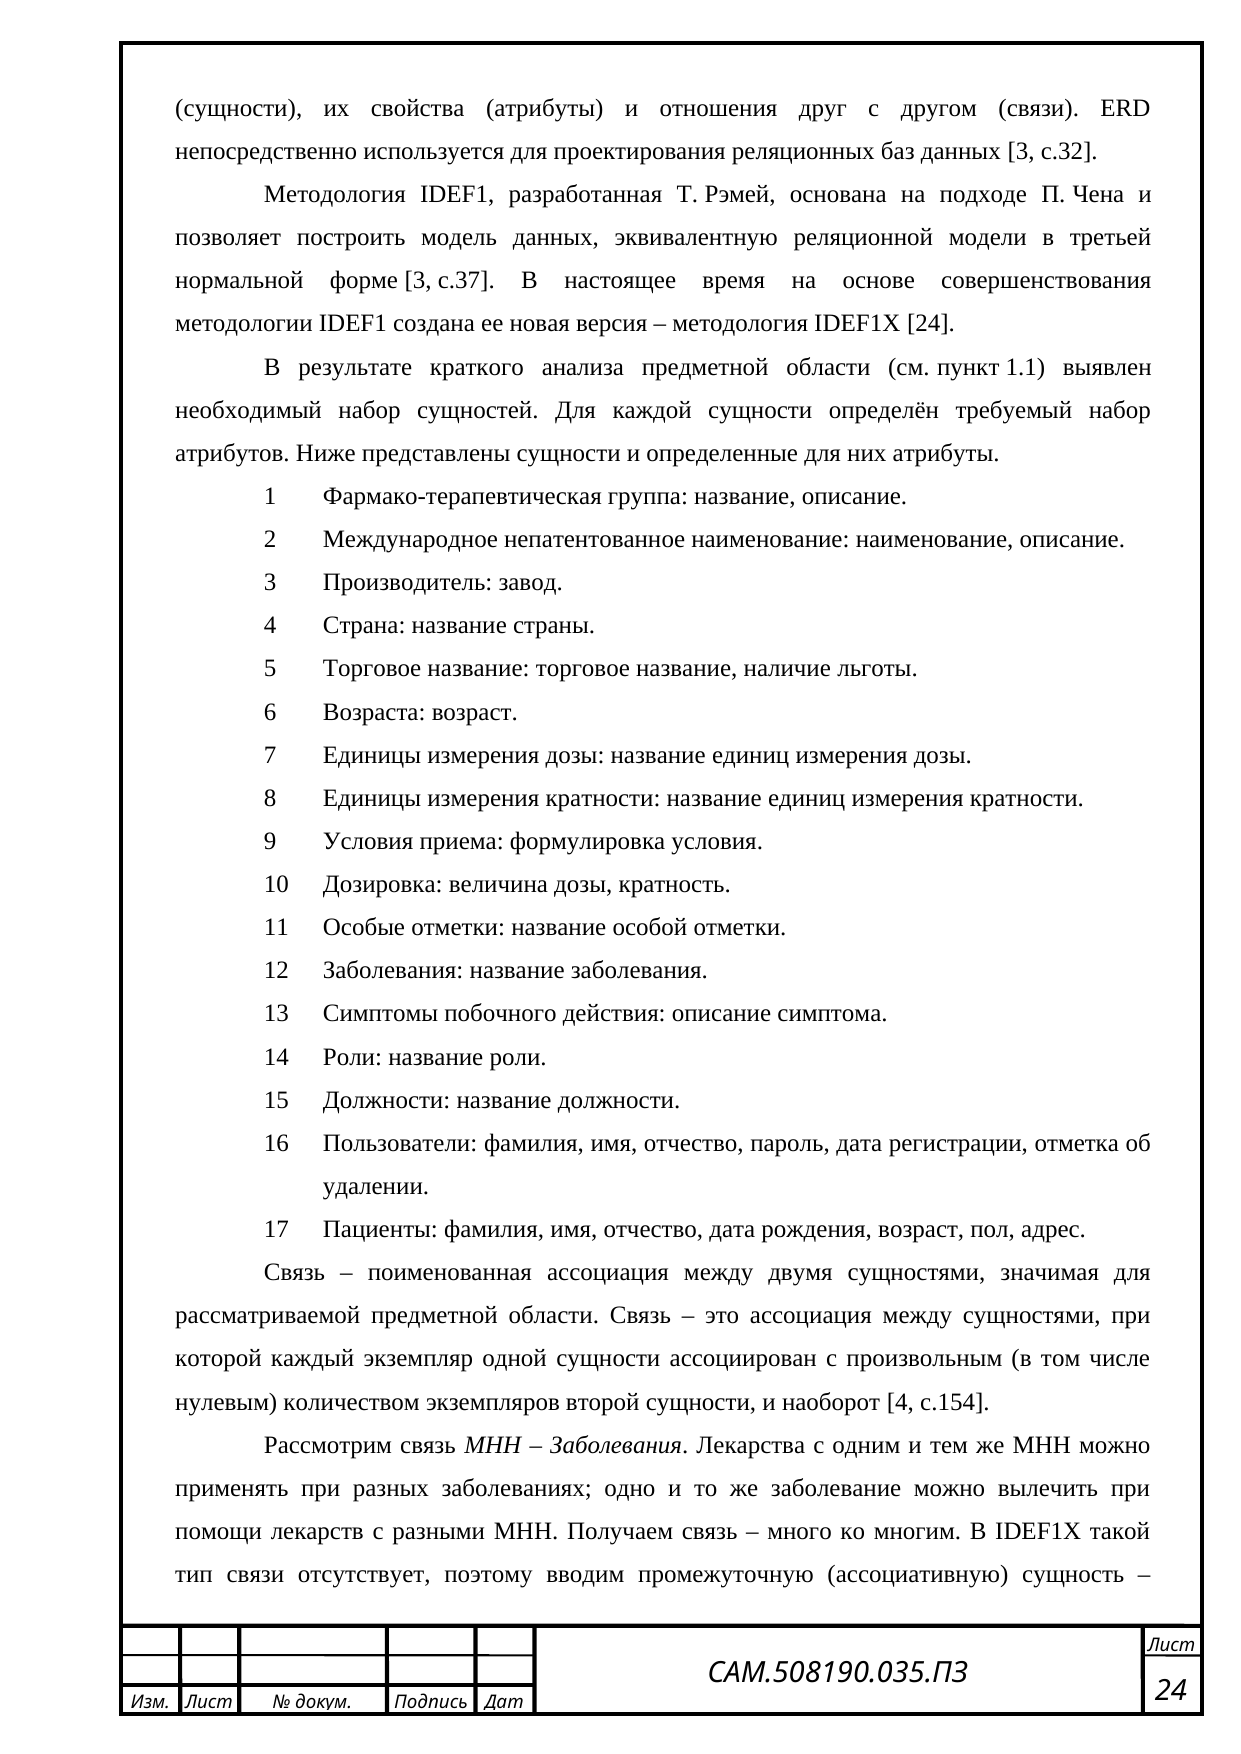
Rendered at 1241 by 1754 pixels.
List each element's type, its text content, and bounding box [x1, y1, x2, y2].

list Единицы измерения кратности: название единиц измерения кратности. [264, 783, 1152, 812]
list Роли: название роли. [264, 1042, 1152, 1070]
text Связь – поименованная ассоциация между двумя сущностями, значимая для рассматриваемой предметной области. Связь – это ассоциация между сущностями, при которой каждый экземпляр одной сущности ассоциирован с произвольным (в том числе нулевым) количеством экземпляров второй сущности, и наоборот [4, с.154]. [175, 1257, 1152, 1415]
list Условия приема: формулировка условия. [264, 826, 1152, 855]
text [175, 1430, 1152, 1588]
list Фармако-терапевтическая группа: название, описание. [264, 481, 1152, 510]
list Единицы измерения дозы: название единиц измерения дозы. [264, 740, 1152, 768]
list Особые отметки: название особой отметки. [264, 912, 1152, 941]
text В результате краткого анализа предметной области (см. пункт 1.1) выявлен необходимый набор сущностей. Для каждой сущности определён требуемый набор атрибутов. Ниже представлены сущности и определенные для них атрибуты. [175, 352, 1152, 467]
text Методология IDEF1, разработанная Т. Рэмей, основана на подходе П. Чена и позволяет построить модель данных, эквивалентную реляционной модели в третьей нормальной форме [3, с.37]. В настоящее время на основе совершенствования методологии IDEF1 создана ее новая версия – методология IDEF1X [24]. [175, 179, 1152, 337]
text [175, 93, 1152, 165]
list Заболевания: название заболевания. [264, 955, 1152, 984]
list Возраста: возраст. [264, 697, 1152, 725]
list Должности: название должности. [264, 1085, 1152, 1113]
list Пациенты: фамилия, имя, отчество, дата рождения, возраст, пол, адрес. [264, 1214, 1152, 1243]
list Международное непатентованное наименование: наименование, описание. [264, 524, 1152, 553]
list Торговое название: торговое название, наличие льготы. [264, 653, 1152, 682]
list Пользователи: фамилия, имя, отчество, пароль, дата регистрации, отметка об удалении. [264, 1128, 1152, 1200]
list Симптомы побочного действия: описание симптома. [264, 998, 1152, 1027]
list Страна: название страны. [264, 610, 1152, 639]
list Производитель: завод. [264, 567, 1152, 596]
list Дозировка: величина дозы, кратность. [264, 869, 1152, 898]
